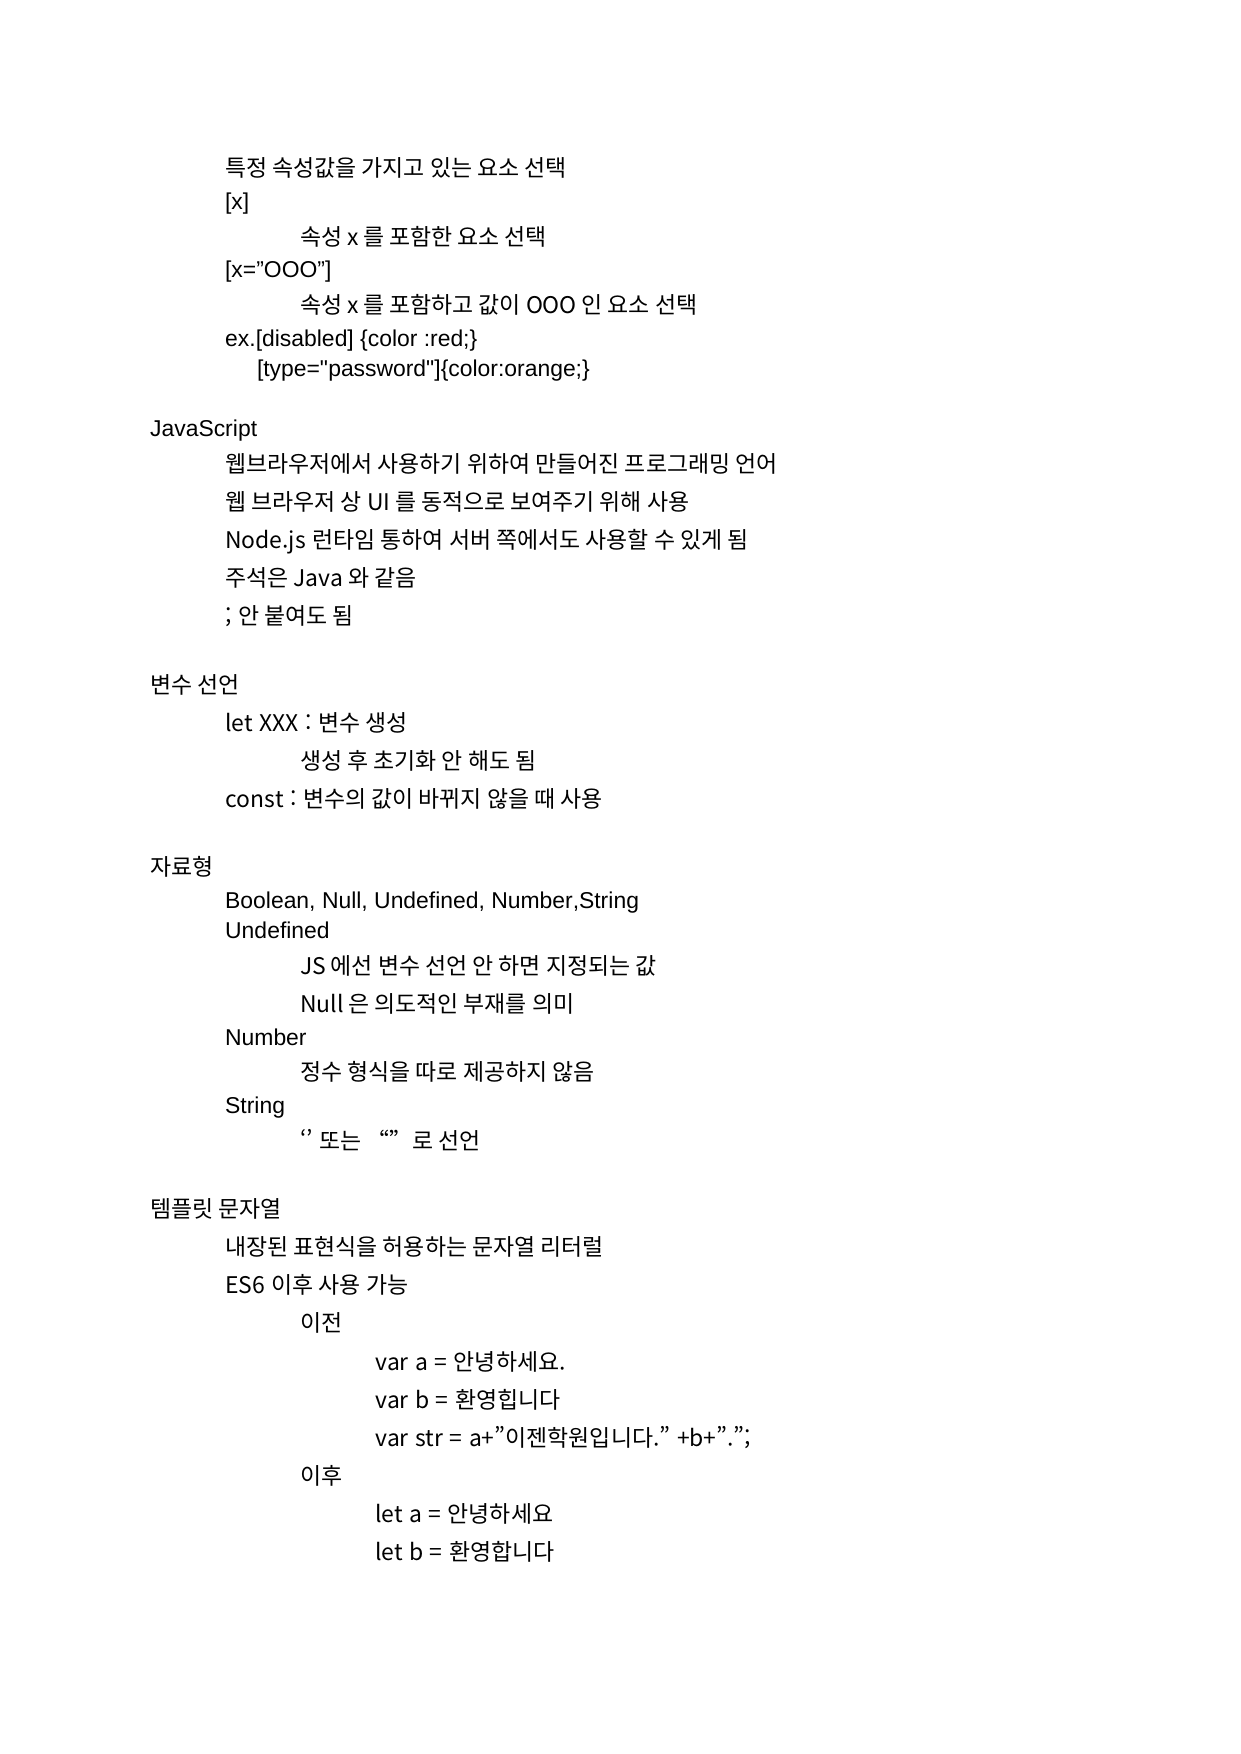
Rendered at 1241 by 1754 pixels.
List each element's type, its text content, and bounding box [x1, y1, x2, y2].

text let b = 환영합니다 [300, 1534, 1090, 1567]
text let a = 안녕하세요 [300, 1496, 1090, 1529]
text JavaScript [150, 415, 1090, 442]
text ES6 이후 사용 가능 [150, 1267, 1090, 1300]
text Undefined [150, 917, 1090, 944]
text 이전 [150, 1305, 1090, 1338]
text 이후 [300, 1458, 1090, 1491]
text Boolean, Null, Undefined, Number,String [150, 887, 1090, 914]
text 자료형 [150, 849, 1090, 882]
text ex.[disabled] {color :red;} [150, 325, 1090, 351]
text 주석은 Java와 같음 [225, 560, 1090, 593]
text JS에선 변수 선언 안 하면 지정되는 값 [150, 948, 1090, 981]
text [x=”OOO”] [150, 256, 1090, 283]
text var b = 환영힙니다 [150, 1381, 1090, 1415]
text Node.js 런타임 통하여 서버 쪽에서도 사용할 수 있게 됨 [225, 522, 1090, 555]
text const : 변수의 값이 바뀌지 않을 때 사용 [150, 781, 1090, 814]
text Number [150, 1024, 1090, 1050]
text 속성x를 포함한 요소 선택 [150, 218, 1090, 252]
text 웹브라우저에서 사용하기 위하여 만들어진 프로그래밍 언어 [150, 446, 1090, 479]
text 웹 브라우저 상 UI를 동적으로 보여주기 위해 사용 [225, 484, 1090, 517]
text 특정 속성값을 가지고 있는 요소 선택 [150, 150, 1090, 183]
text 변수 선언 [150, 666, 1090, 700]
text [type="password"]{color:orange;} [150, 355, 1090, 381]
text 정수 형식을 따로 제공하지 않음 [150, 1054, 1090, 1087]
text 템플릿 문자열 [150, 1191, 1090, 1224]
text var a = 안녕하세요. [150, 1343, 1090, 1377]
text 생성 후 초기화 안 해도 됨 [150, 743, 1090, 776]
text 내장된 표현식을 허용하는 문자열 리터럴 [150, 1229, 1090, 1262]
text 속성x를 포함하고 값이 OOO인 요소 선택 [150, 287, 1090, 320]
text String [150, 1092, 1090, 1119]
text [x] [150, 188, 1090, 214]
text var str = a+”이젠학원입니다.” +b+”.”; [300, 1419, 1090, 1453]
text let XXX : 변수 생성 [150, 704, 1090, 738]
text ‘’ 또는 “”로 선언 [150, 1122, 1090, 1156]
text ; 안 붙여도 됨 [225, 598, 1090, 631]
text Null은 의도적인 부재를 의미 [150, 986, 1090, 1019]
